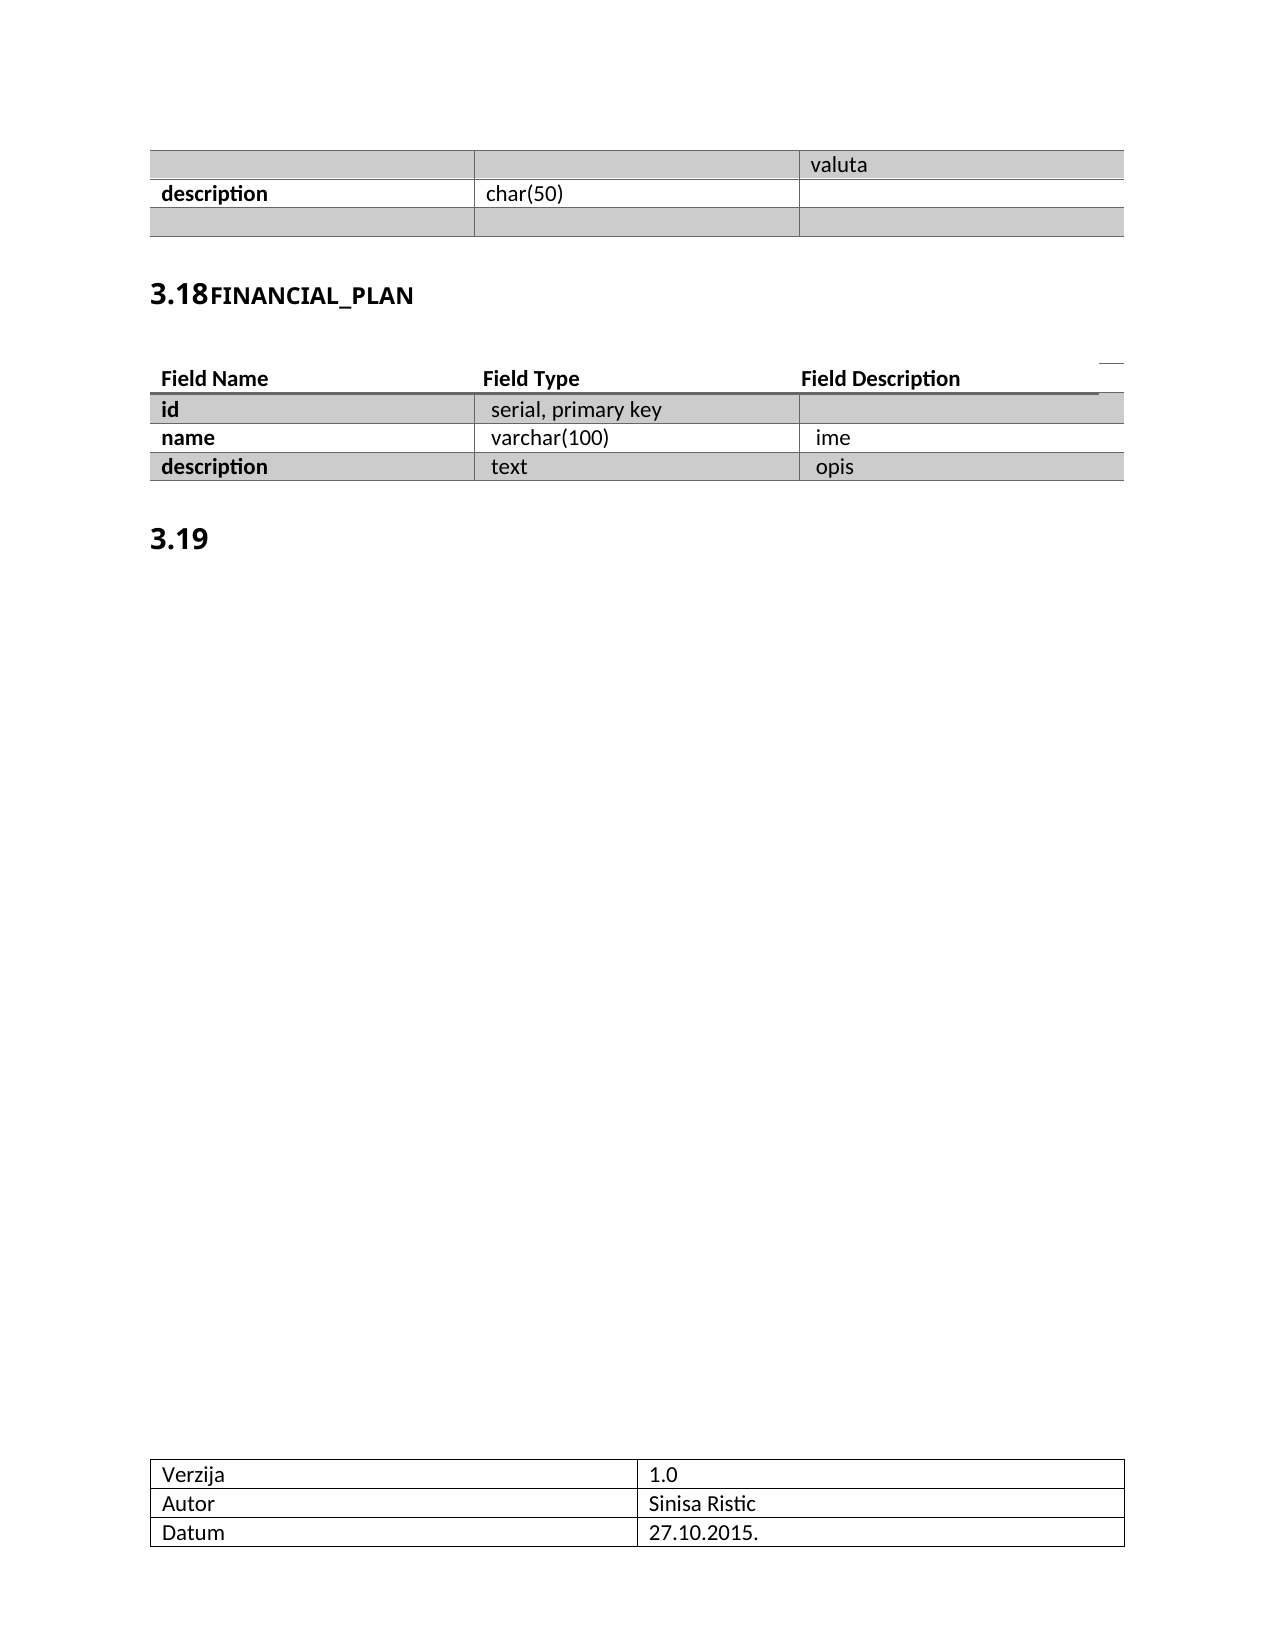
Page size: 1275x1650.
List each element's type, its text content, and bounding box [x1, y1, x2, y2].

table_cell char(50) [475, 180, 799, 207]
table_header Field Description [790, 363, 1098, 392]
table_header Field Type [472, 363, 790, 392]
table_header Field Name [150, 363, 472, 392]
table_cell currency [150, 151, 474, 178]
table_cell [475, 208, 799, 236]
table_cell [800, 151, 1124, 178]
table_cell id [150, 395, 474, 423]
table_cell [800, 180, 1124, 207]
table_cell description [150, 180, 474, 207]
table_cell [800, 393, 1124, 423]
table_cell [800, 208, 1124, 236]
table_cell serial, primary key [475, 395, 799, 423]
table_cell [150, 208, 474, 236]
table_cell description [150, 453, 474, 480]
table_cell text [475, 453, 799, 480]
table_cell name [150, 424, 474, 452]
table_cell ime [800, 424, 1124, 452]
subtitle financial_plan [150, 274, 1125, 313]
table_cell enum [475, 151, 799, 178]
table_cell opis [800, 453, 1124, 480]
table_cell varchar(100) [475, 424, 799, 452]
